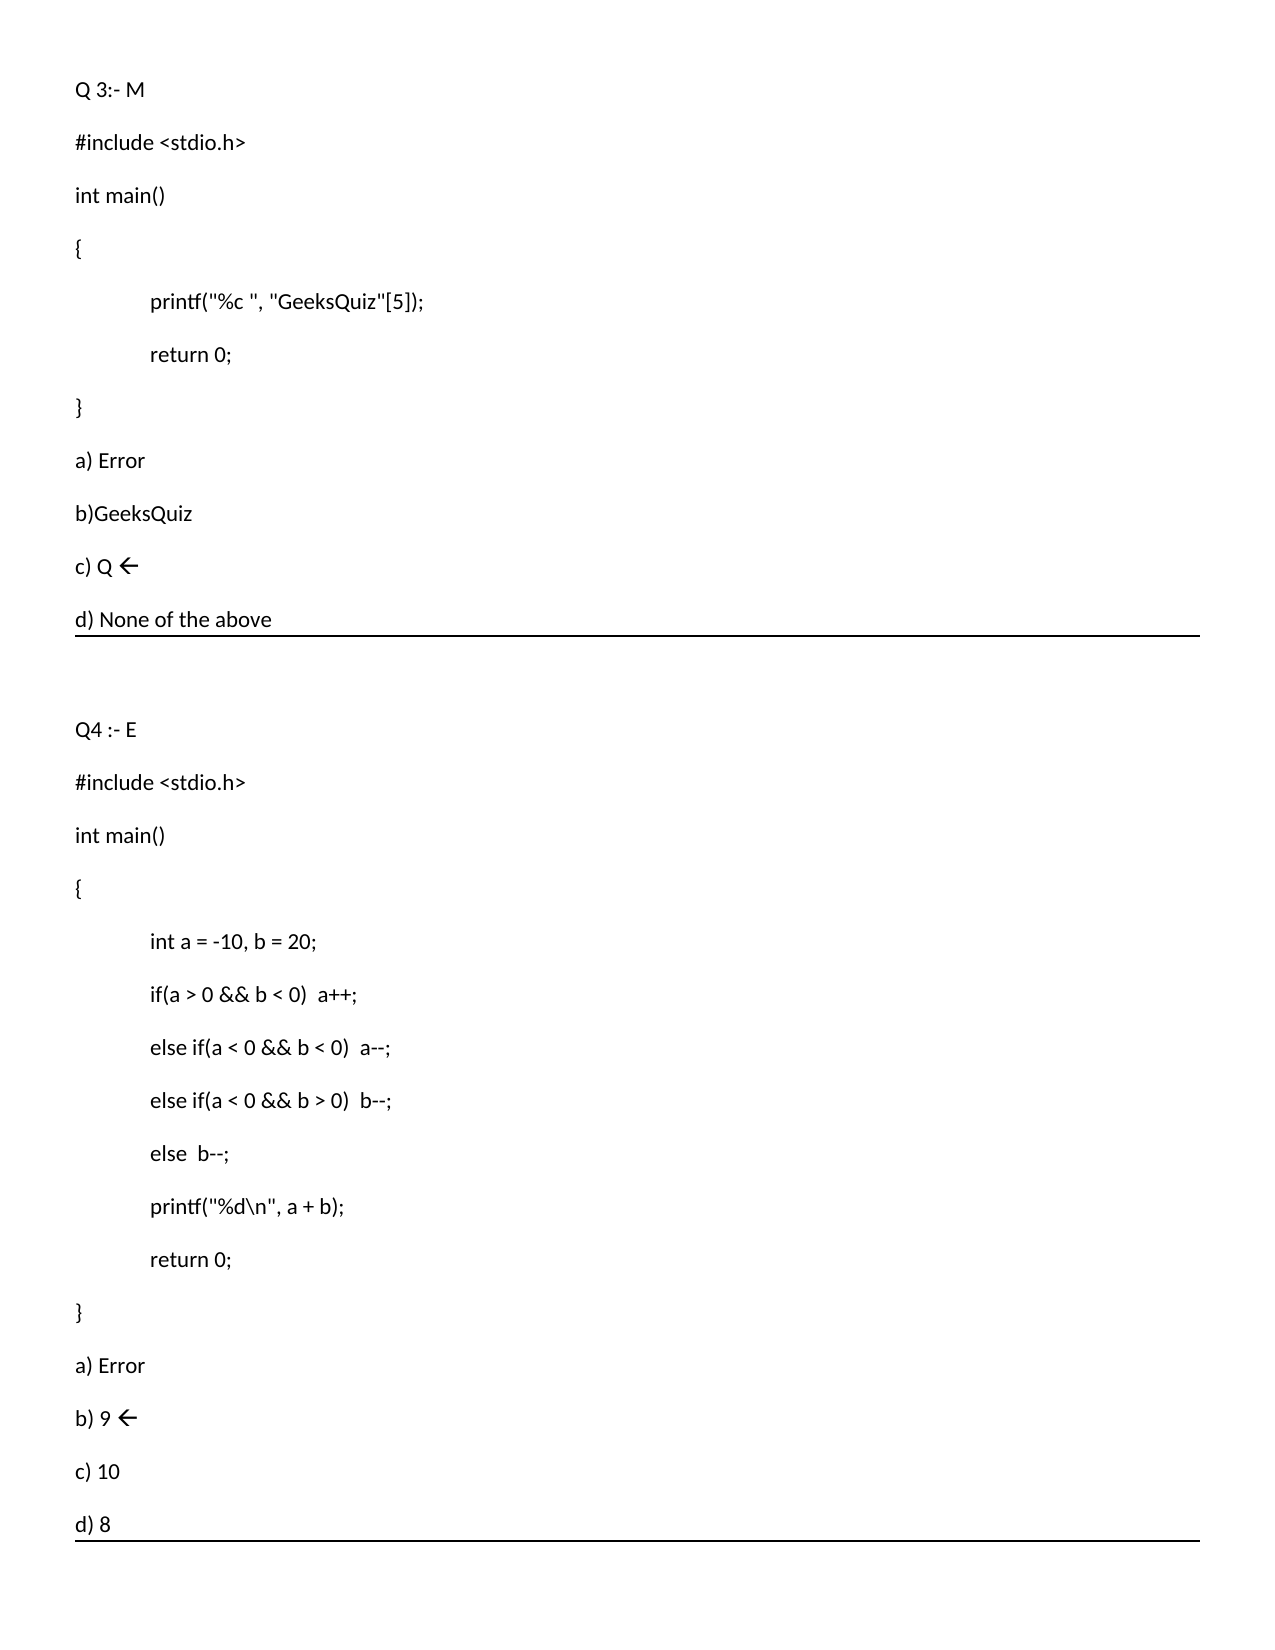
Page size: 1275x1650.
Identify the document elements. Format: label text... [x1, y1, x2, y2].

text else b--; [75, 1139, 1200, 1167]
text } [75, 393, 1200, 421]
text Q 3:- M [75, 75, 1200, 103]
text d) 8 [75, 1510, 1200, 1540]
text d) None of the above [75, 605, 1200, 635]
text c) Q [75, 552, 1200, 580]
text b) 9 [75, 1404, 1200, 1432]
text return 0; [75, 1245, 1200, 1273]
text return 0; [75, 340, 1200, 368]
text else if(a < 0 && b > 0) b--; [75, 1086, 1200, 1114]
text int main() [75, 181, 1200, 209]
text printf("%c ", "GeeksQuiz"[5]); [75, 287, 1200, 315]
text int main() [75, 821, 1200, 849]
text b)GeeksQuiz [75, 499, 1200, 527]
text #include <stdio.h> [75, 128, 1200, 156]
text c) 10 [75, 1457, 1200, 1485]
text { [75, 234, 1200, 262]
text int a = -10, b = 20; [75, 927, 1200, 955]
text a) Error [75, 1351, 1200, 1379]
text if(a > 0 && b < 0) a++; [75, 980, 1200, 1008]
text a) Error [75, 446, 1200, 474]
text #include <stdio.h> [75, 768, 1200, 796]
text printf("%d\n", a + b); [75, 1192, 1200, 1220]
text Q4 :- E [75, 715, 1200, 743]
text { [75, 874, 1200, 902]
text } [75, 1298, 1200, 1326]
text else if(a < 0 && b < 0) a--; [75, 1033, 1200, 1061]
